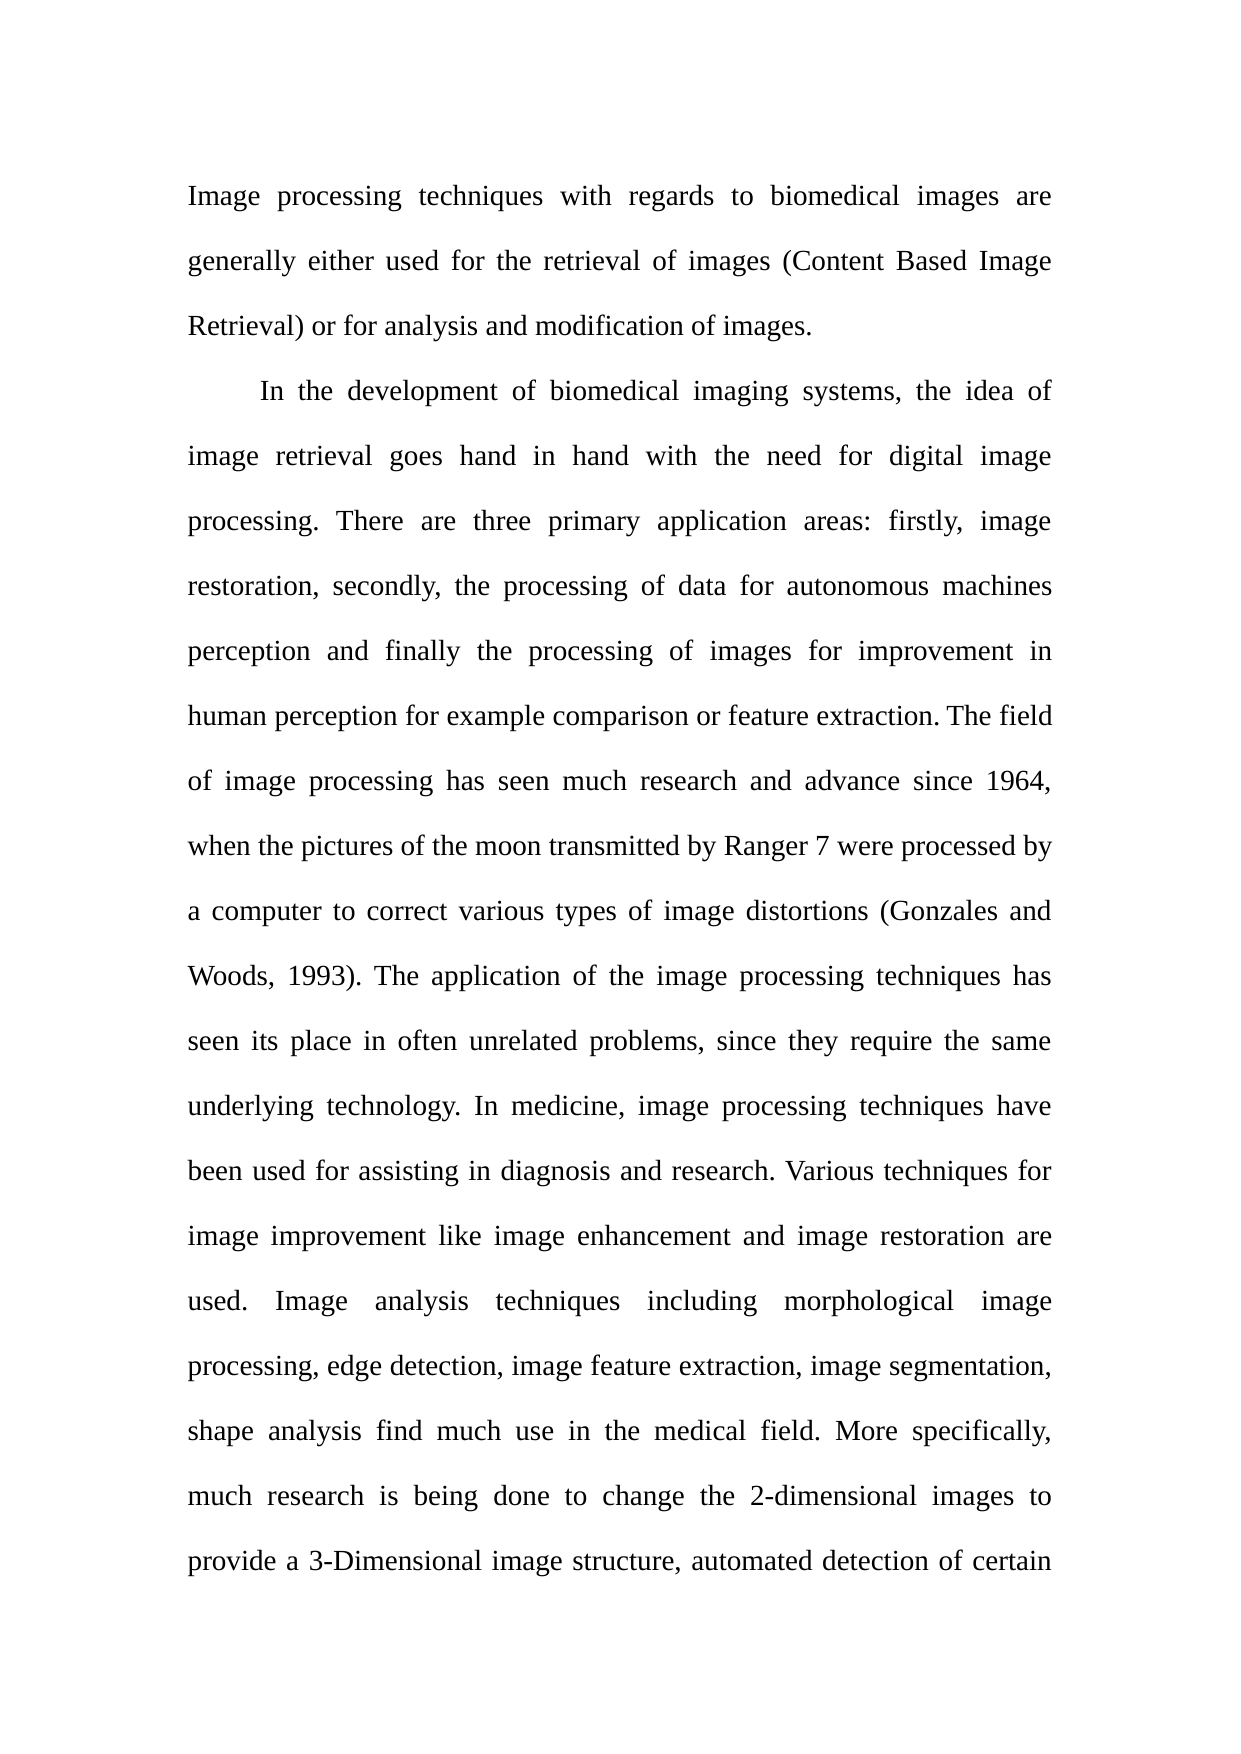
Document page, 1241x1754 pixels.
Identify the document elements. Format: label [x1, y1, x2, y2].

text [187, 357, 1053, 1592]
text [187, 162, 1053, 357]
